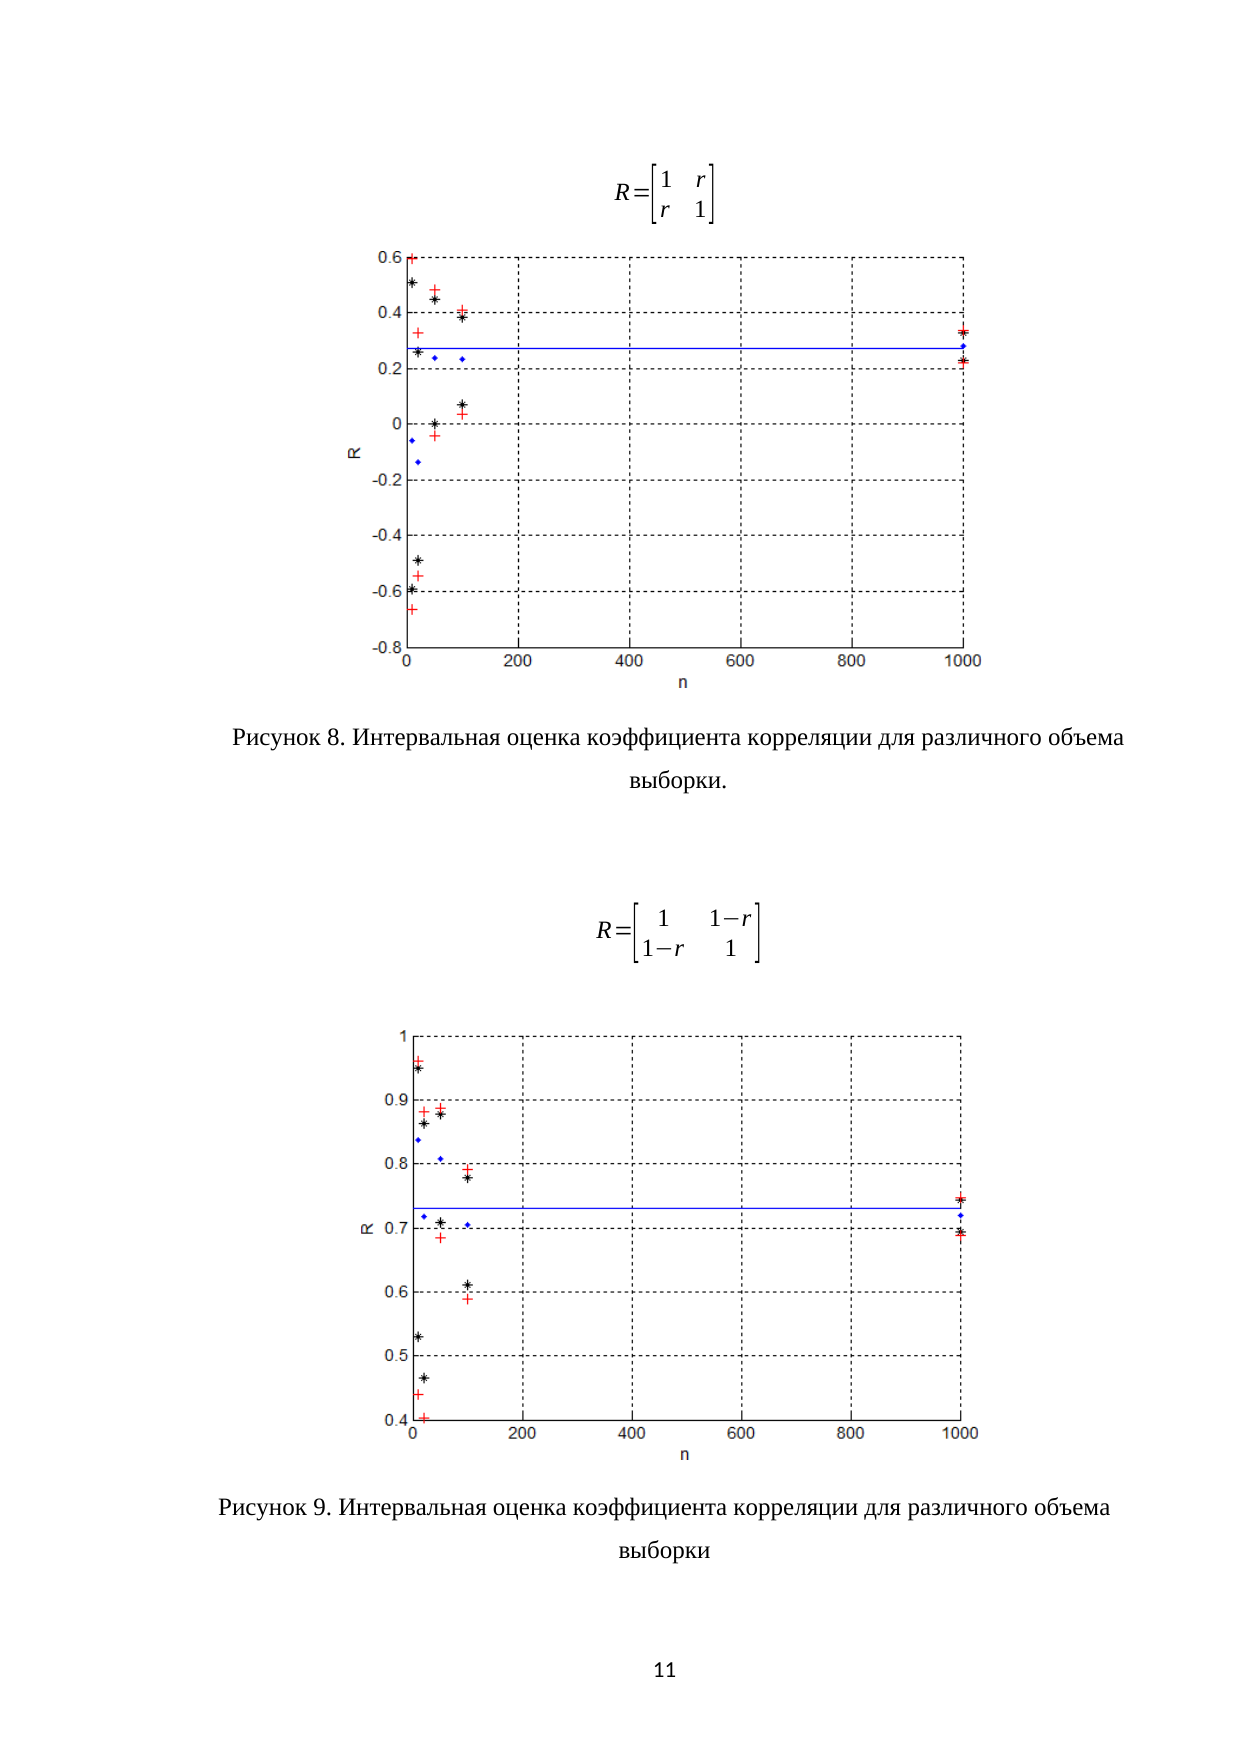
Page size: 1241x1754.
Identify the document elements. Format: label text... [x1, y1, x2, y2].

picture [347, 251, 982, 688]
text Рисунок 8. Интервальная оценка коэффициента корреляции для различного объема выборки. [205, 722, 1151, 794]
picture [361, 1030, 979, 1460]
